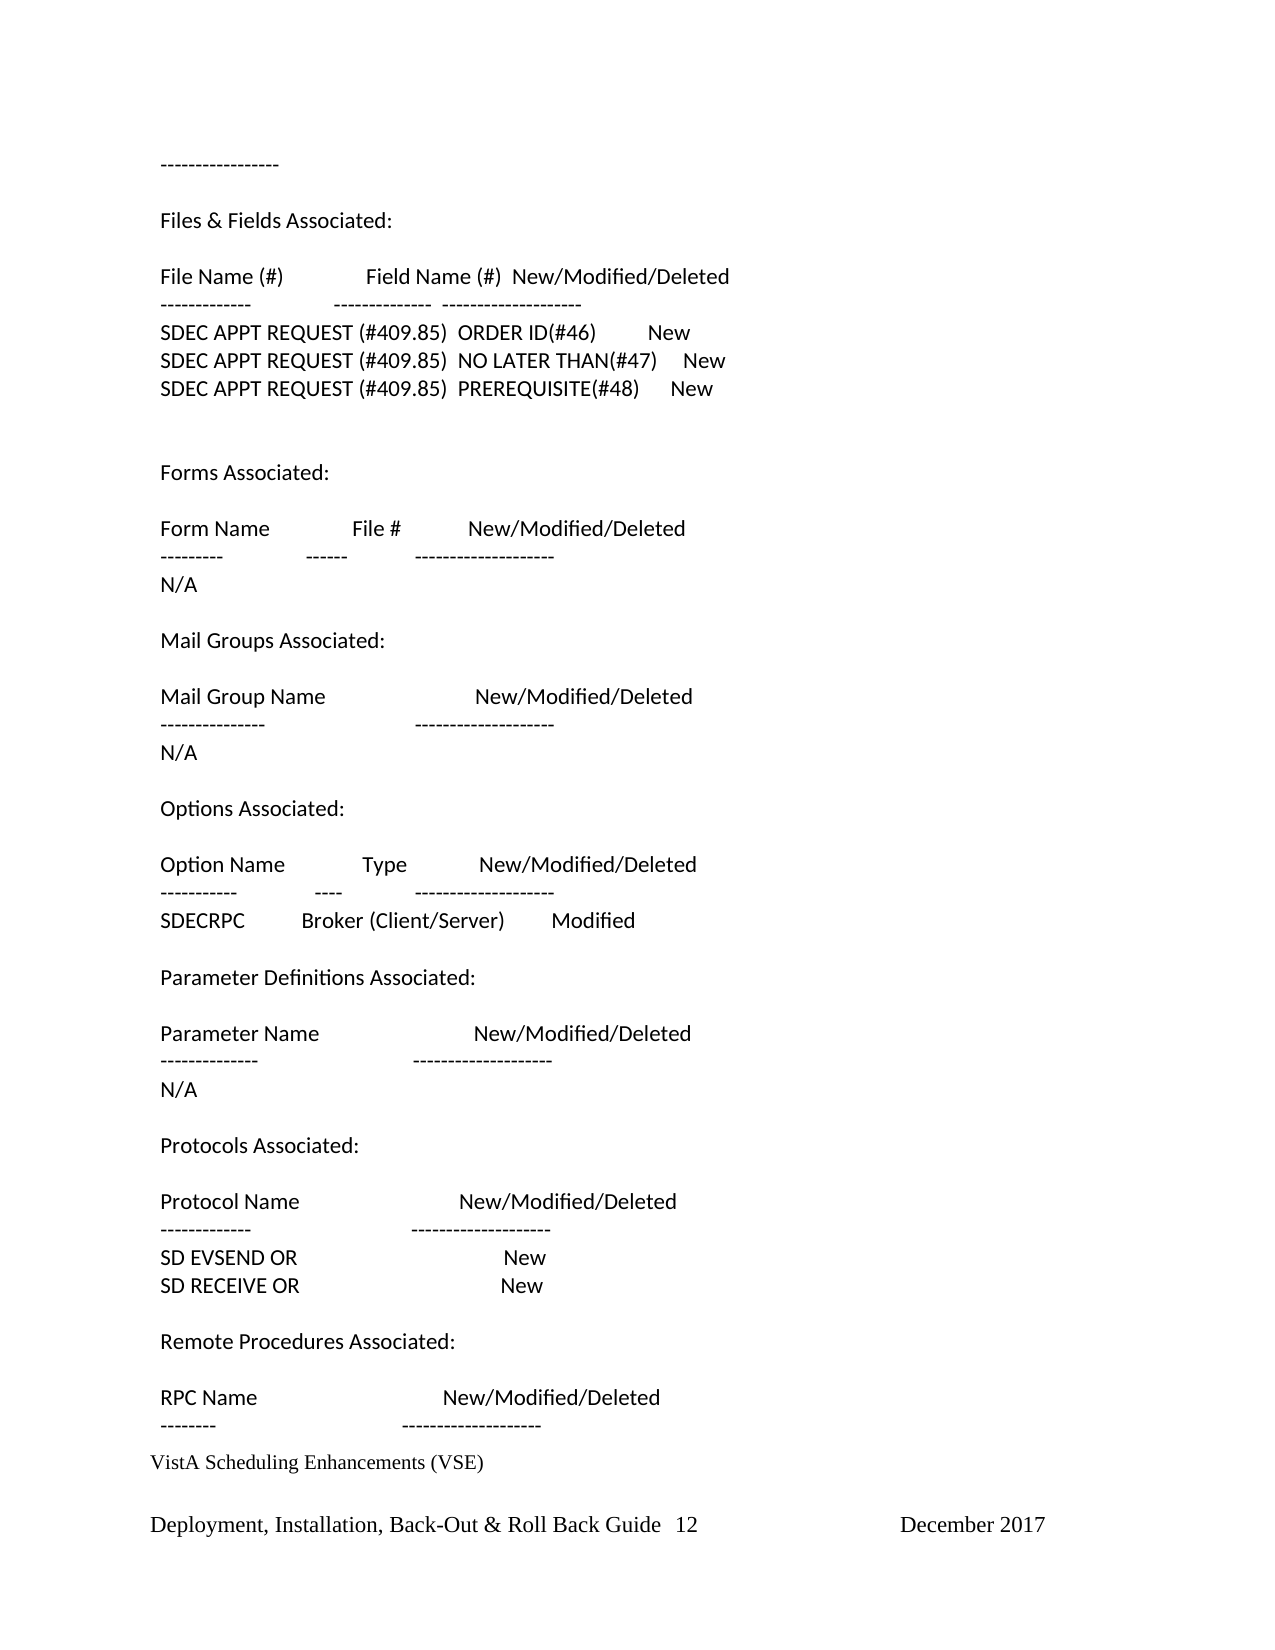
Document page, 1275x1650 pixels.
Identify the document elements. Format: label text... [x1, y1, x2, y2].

text Forms Associated: [150, 458, 1125, 486]
text Mail Groups Associated: [150, 626, 1125, 654]
text -------- -------------------- [150, 1411, 1125, 1439]
text Protocol Name New/Modified/Deleted [150, 1187, 1125, 1215]
text Parameter Definitions Associated: [150, 963, 1125, 991]
text SDEC APPT REQUEST (#409.85) NO LATER THAN(#47) New [150, 346, 1125, 374]
text -------------- -------------------- [150, 1047, 1125, 1075]
text SD EVSEND OR New [150, 1243, 1125, 1271]
text Remote Procedures Associated: [150, 1327, 1125, 1355]
text ----------- ---- -------------------- [150, 878, 1125, 907]
text RPC Name New/Modified/Deleted [150, 1383, 1125, 1411]
text N/A [150, 570, 1125, 598]
text N/A [150, 738, 1125, 766]
text ----------------- [150, 150, 1125, 178]
text Mail Group Name New/Modified/Deleted [150, 682, 1125, 710]
text File Name (#) Field Name (#) New/Modified/Deleted [150, 262, 1125, 290]
text Options Associated: [150, 794, 1125, 822]
text SD RECEIVE OR New [150, 1271, 1125, 1299]
text Parameter Name New/Modified/Deleted [150, 1019, 1125, 1047]
text Files & Fields Associated: [150, 206, 1125, 234]
text SDEC APPT REQUEST (#409.85) PREREQUISITE(#48) New [150, 374, 1125, 402]
text SDEC APPT REQUEST (#409.85) ORDER ID(#46) New [150, 318, 1125, 346]
text --------- ------ -------------------- [150, 542, 1125, 570]
text SDECRPC Broker (Client/Server) Modified [150, 907, 1125, 934]
text Form Name File # New/Modified/Deleted [150, 514, 1125, 542]
text ------------- -------------- -------------------- [150, 290, 1125, 318]
text N/A [150, 1075, 1125, 1103]
text ------------- -------------------- [150, 1215, 1125, 1243]
text Option Name Type New/Modified/Deleted [150, 851, 1125, 878]
text Protocols Associated: [150, 1131, 1125, 1159]
text --------------- -------------------- [150, 710, 1125, 738]
